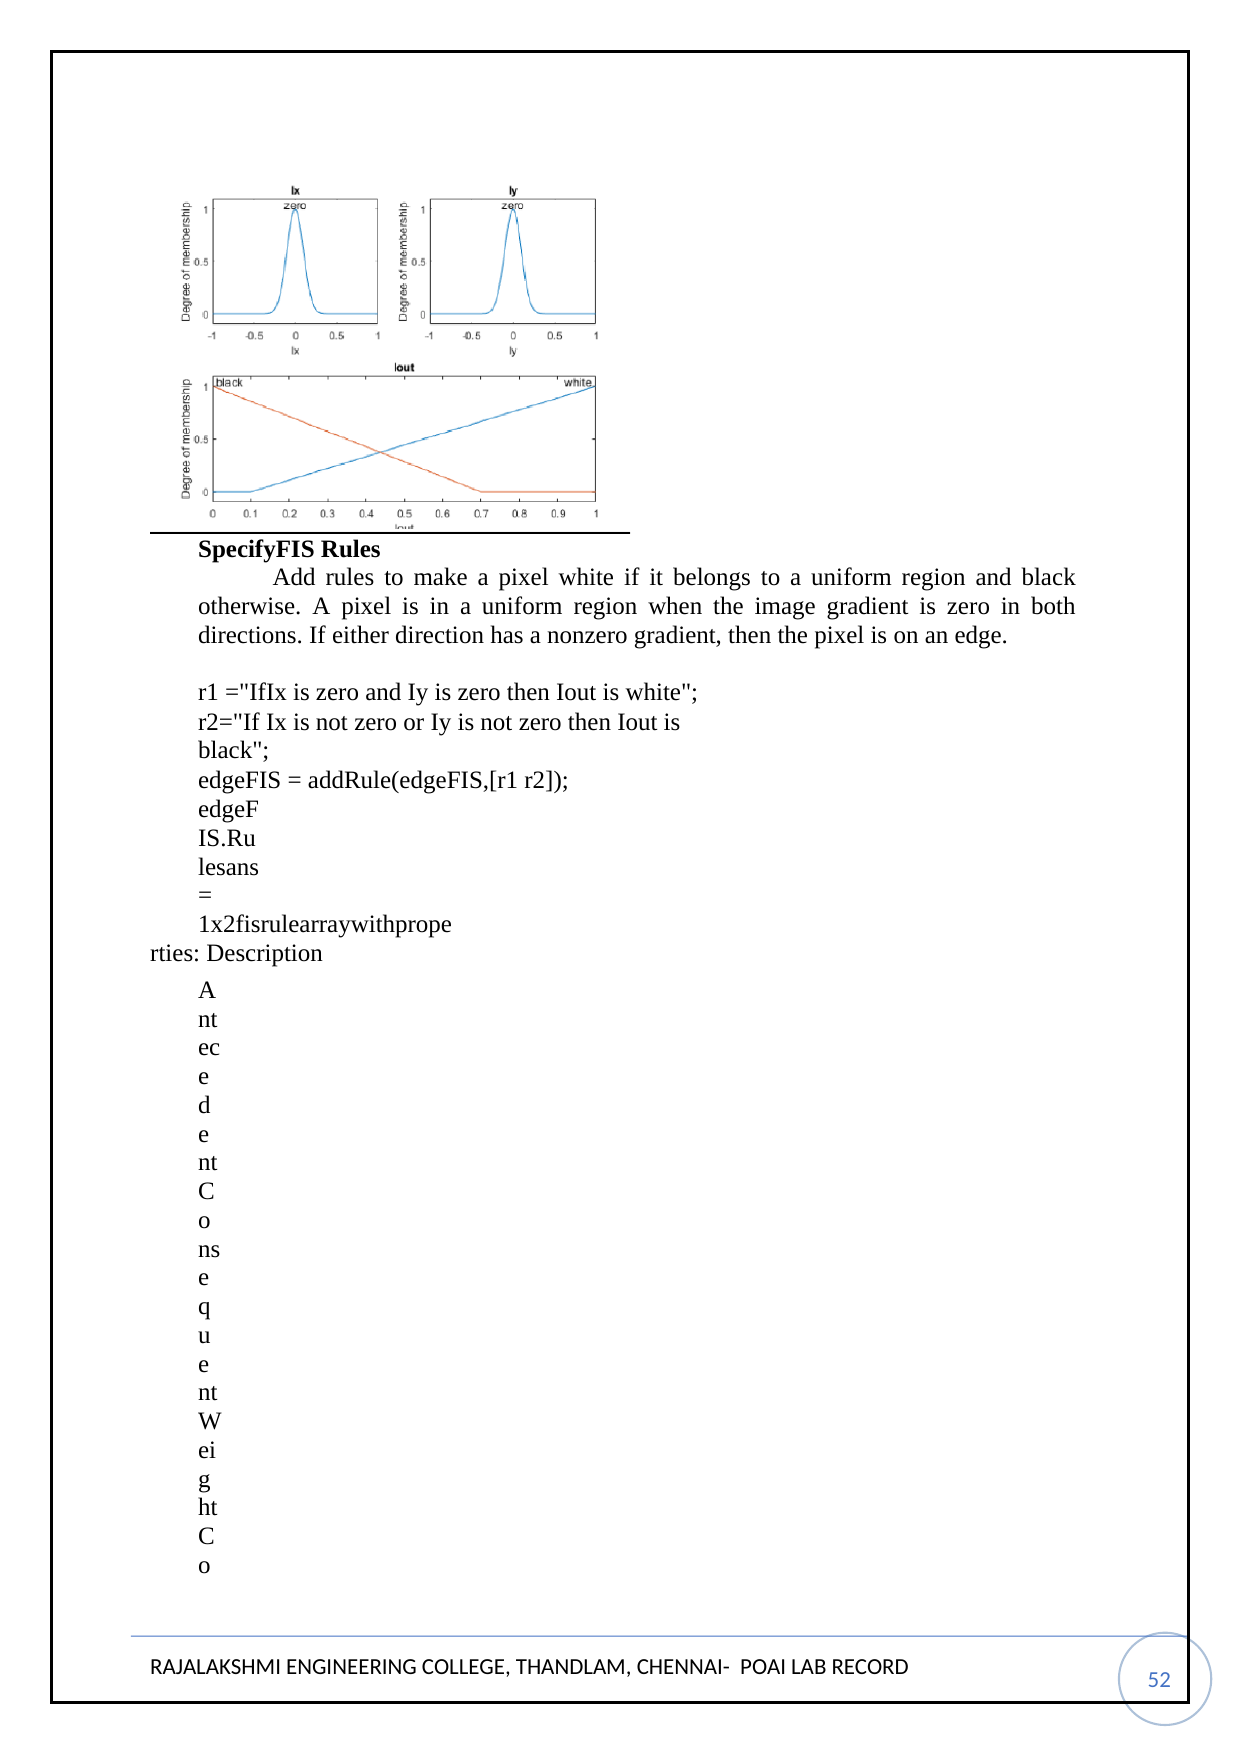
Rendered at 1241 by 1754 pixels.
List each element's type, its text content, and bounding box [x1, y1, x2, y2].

text Add rules to make a pixel white if it belongs to a uniform region and black otherwise. A pixel is in a uniform region when the image gradient is zero in both directions. If either direction has a nonzero gradient, then the pixel is on an edge. [198, 562, 1077, 649]
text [198, 975, 221, 1579]
text r2="If Ix is not zero or Iy is not zero then Iout is black"; [198, 707, 712, 764]
text 1x2fisrulearraywithproperties: Description [150, 909, 455, 967]
picture [150, 178, 630, 534]
text r1 ="IfIx is zero and Iy is zero then Iout is white"; [198, 677, 1090, 706]
text edgeFIS.Rulesans = [198, 794, 259, 909]
text SpecifyFIS Rules [198, 534, 1090, 562]
text edgeFIS = addRule(edgeFIS,[r1 r2]); [198, 765, 712, 793]
